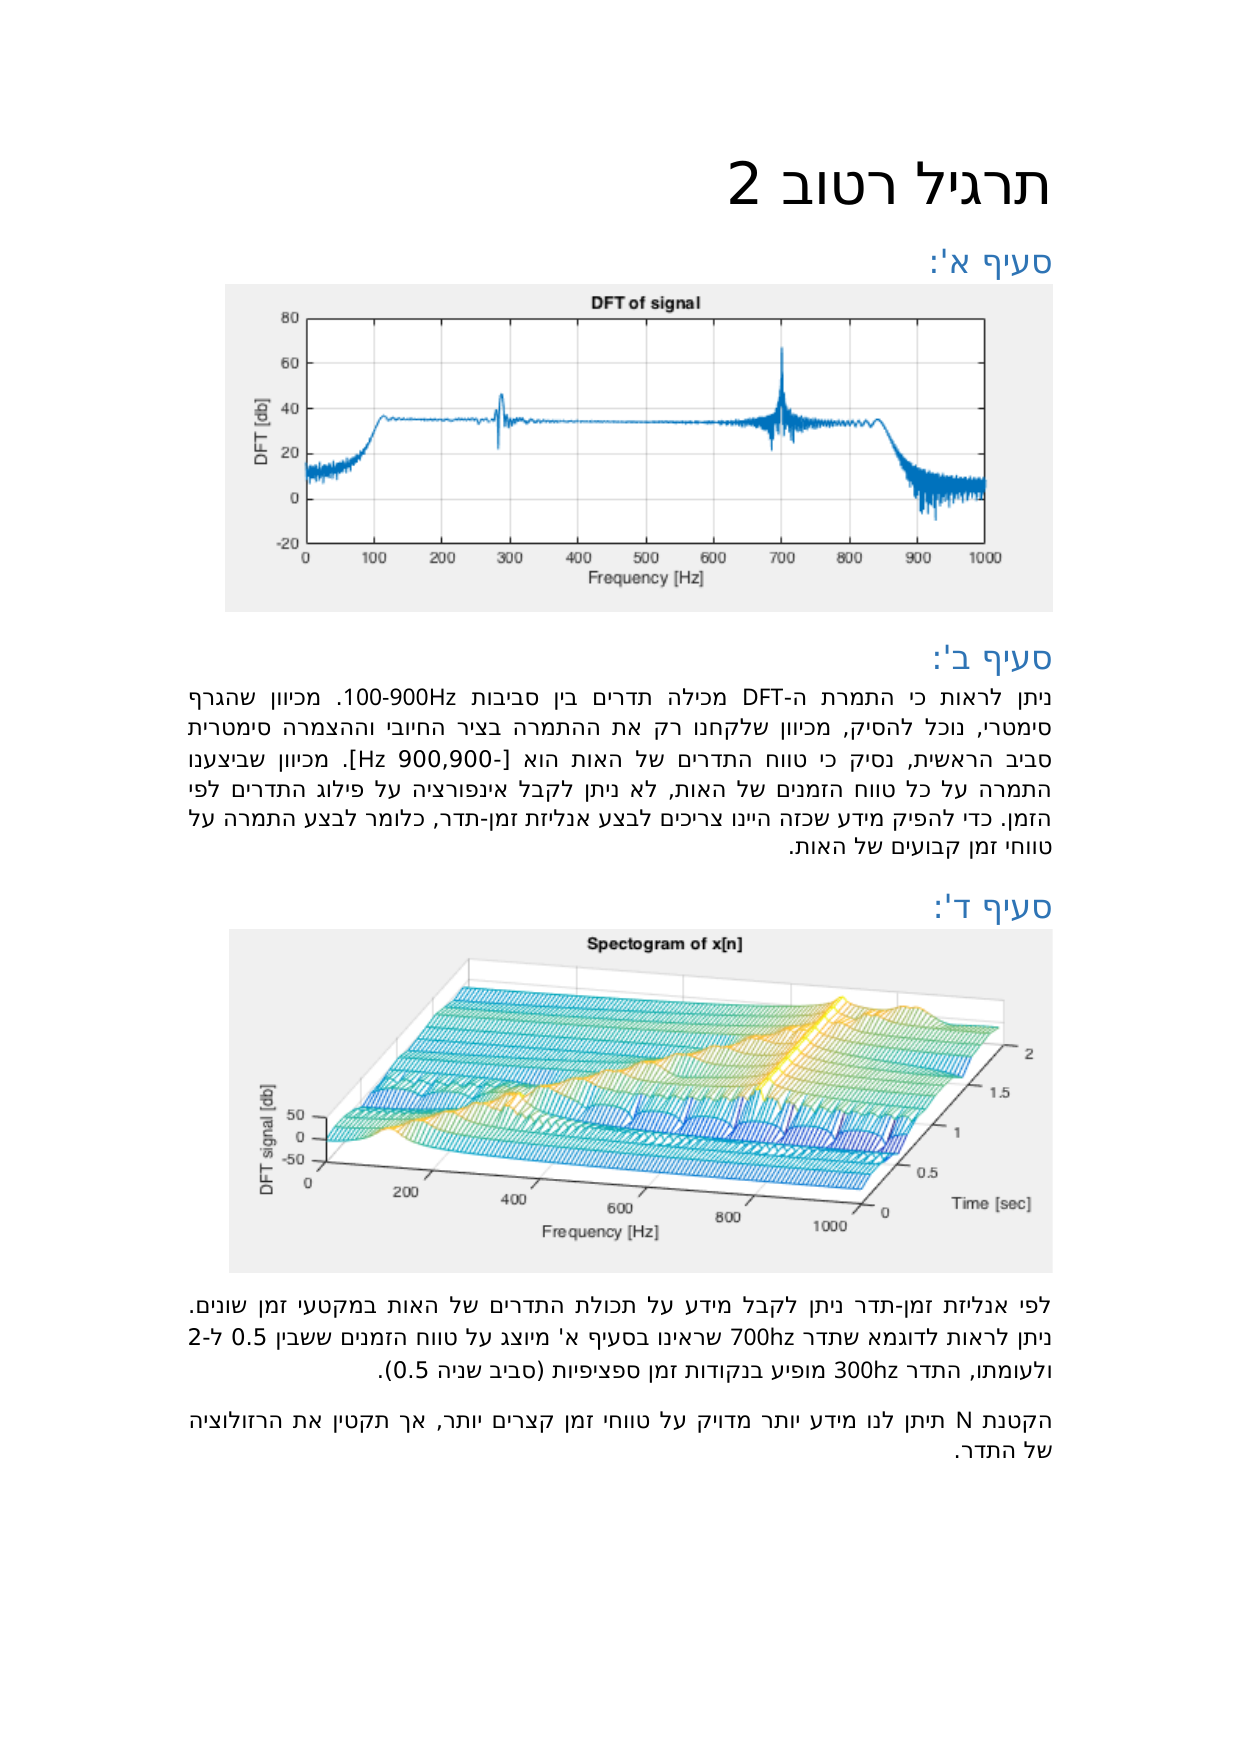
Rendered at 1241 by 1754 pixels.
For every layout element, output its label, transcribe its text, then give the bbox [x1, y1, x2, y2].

picture [229, 929, 1053, 1273]
text ניתן לראות כי התמרת ה-DFT מכילה תדרים בין סביבות 100-900Hz. מכיוון שהגרף סימטרי, נוכל להסיק, מכיוון שלקחנו רק את ההתמרה בציר החיובי וההצמרה סימטרית סביב הראשית, נסיק כי טווח התדרים של האות הוא [-900,900 Hz]. מכיוון שביצענו התמרה על כל טווח הזמנים של האות, לא ניתן לקבל אינפורציה על פילוג התדרים לפי הזמן. כדי להפיק מידע שכזה היינו צריכים לבצע אנליזת זמן-תדר, כלומר לבצע התמרה על טווחי זמן קבועים של האות. [187, 681, 1053, 860]
subtitle סעיף ד': [187, 887, 1053, 926]
subtitle סעיף ב': [187, 639, 1053, 677]
picture [225, 284, 1053, 612]
subtitle סעיף א': [187, 243, 1053, 282]
text לפי אנליזת זמן-תדר ניתן לקבל מידע על תכולת התדרים של האות במקטעי זמן שונים. ניתן לראות לדוגמא שתדר 700hz שראינו בסעיף א' מיוצג על טווח הזמנים ששבין 0.5 ל-2 ולעומתו, התדר 300hz מופיע בנקודות זמן ספציפיות (סביב שניה 0.5). [187, 1292, 1053, 1385]
text הקטנת N תיתן לנו מידע יותר מדויק על טווחי זמן קצרים יותר, אך תקטין את הרזולוציה של התדר. [187, 1404, 1053, 1464]
title תרגיל רטוב 2 [187, 150, 1053, 218]
